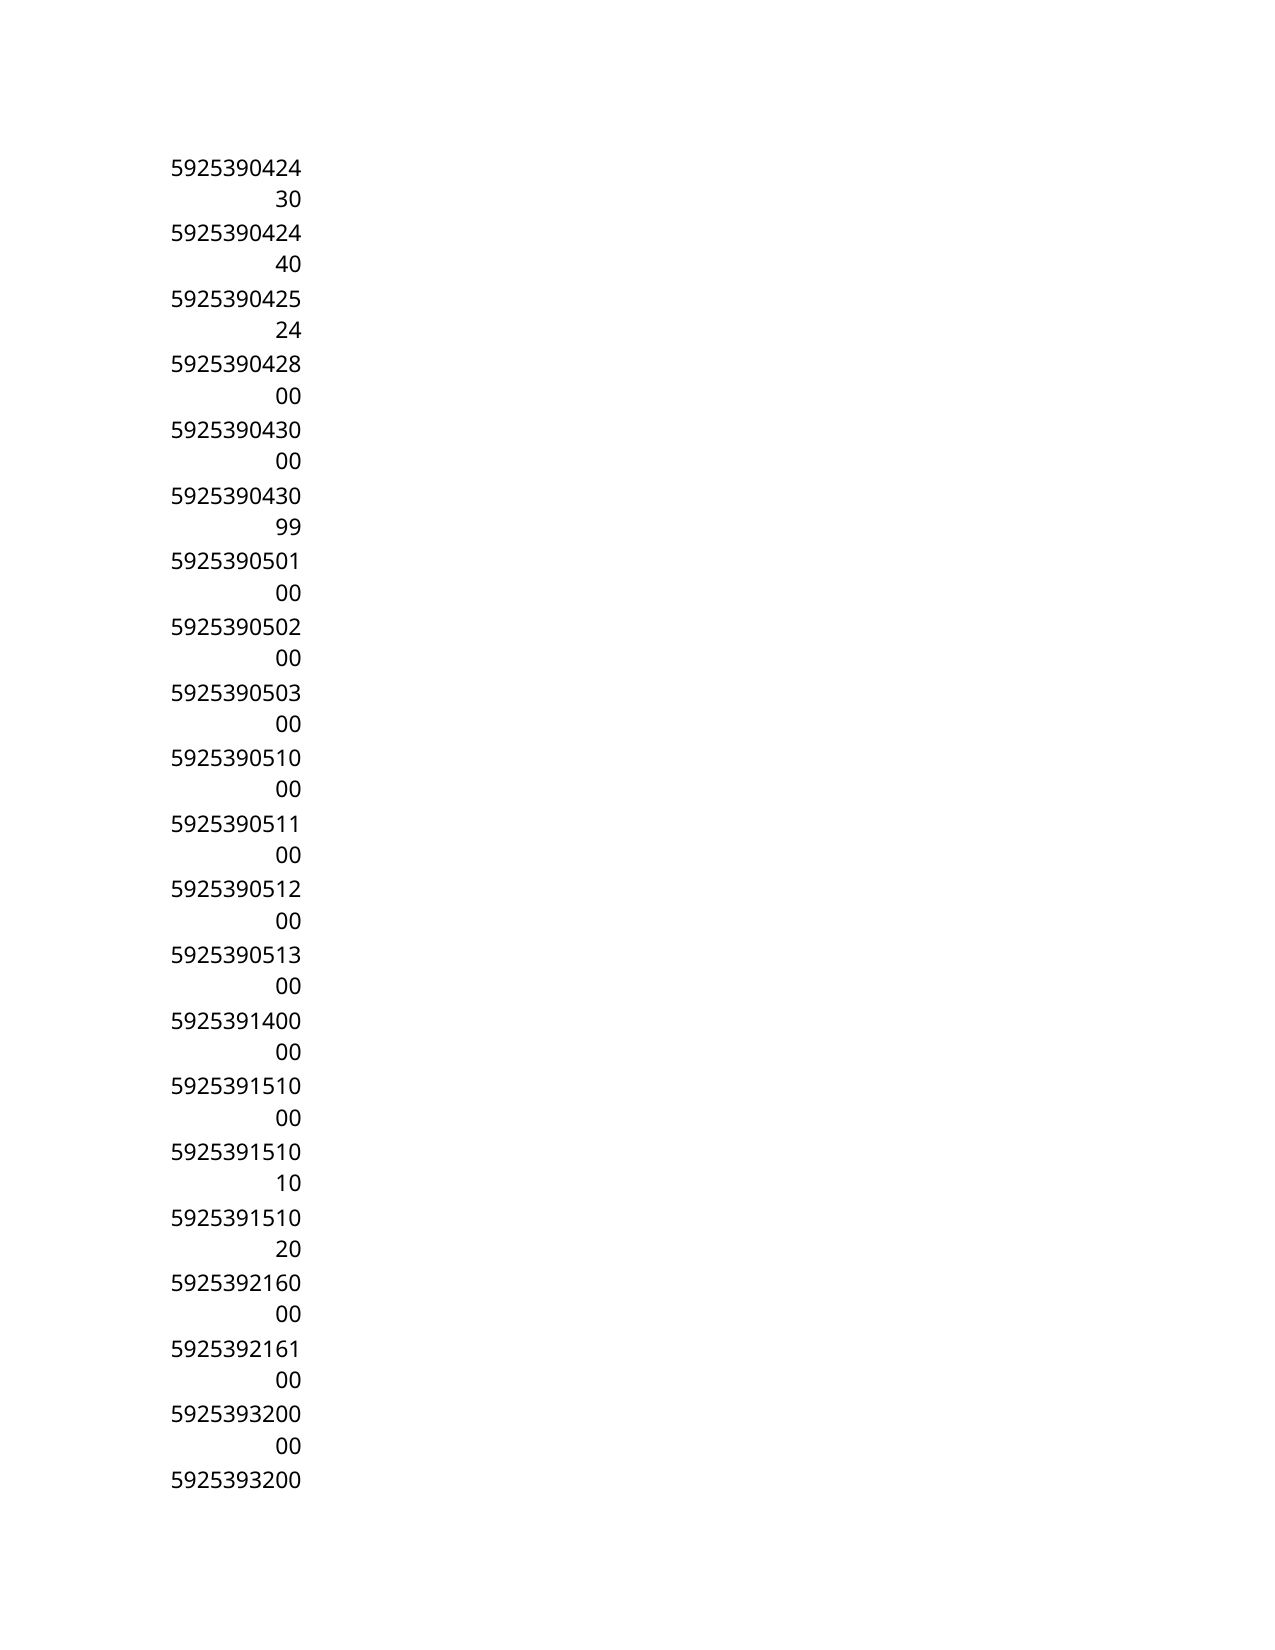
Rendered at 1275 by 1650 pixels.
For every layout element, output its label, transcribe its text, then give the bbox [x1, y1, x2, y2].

table_cell 592539051300 [150, 938, 312, 1003]
table_cell 592539042430 [150, 150, 312, 216]
table_cell 592539050300 [150, 675, 312, 741]
table_cell 592539140000 [150, 1003, 312, 1069]
table_cell 592539320000 [150, 1397, 312, 1462]
table_cell 592539042800 [150, 347, 312, 412]
table_cell 592539051000 [150, 741, 312, 806]
table_cell 592539043099 [150, 478, 312, 544]
table_cell 592539151020 [150, 1200, 312, 1266]
table_cell 592539050100 [150, 544, 312, 609]
table_cell 592539042524 [150, 281, 312, 347]
table_cell 592539042440 [150, 216, 312, 281]
table_cell 592539151000 [150, 1069, 312, 1134]
table_cell 592539051200 [150, 872, 312, 937]
table_cell 592539043000 [150, 413, 312, 478]
table_cell 592539216100 [150, 1331, 312, 1397]
table_cell 592539320010 [150, 1463, 312, 1497]
table_cell 592539050200 [150, 609, 312, 675]
table_cell 592539151010 [150, 1134, 312, 1200]
table_cell 592539051100 [150, 806, 312, 872]
table_cell 592539216000 [150, 1266, 312, 1331]
